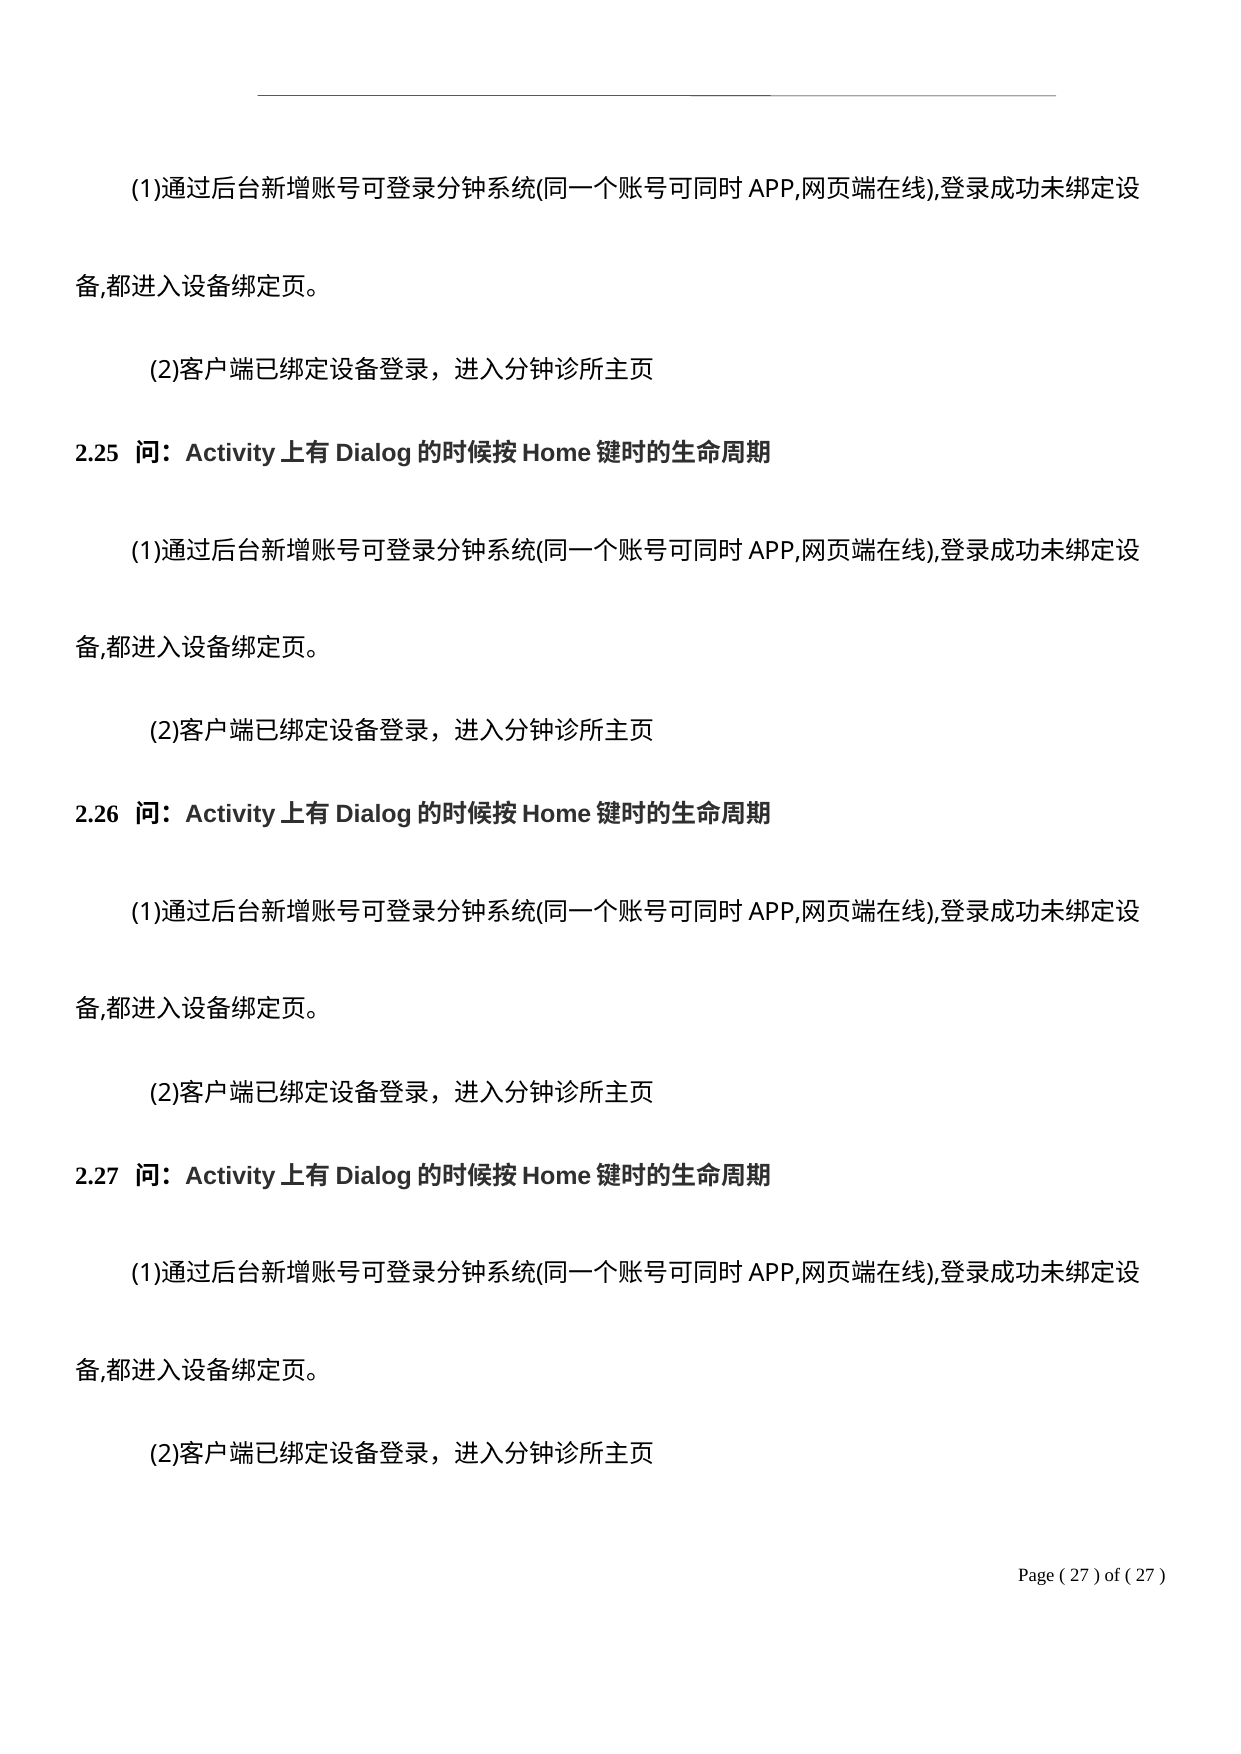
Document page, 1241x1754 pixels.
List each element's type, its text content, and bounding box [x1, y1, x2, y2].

subtitle 问：Activity上有Dialog的时候按Home键时的生命周期 [75, 418, 1165, 483]
text (2)客户端已绑定设备登录，进入分钟诊所主页 [75, 696, 1165, 761]
subtitle 问：Activity上有Dialog的时候按Home键时的生命周期 [75, 779, 1165, 844]
text (2)客户端已绑定设备登录，进入分钟诊所主页 [75, 1058, 1165, 1123]
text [75, 1238, 1165, 1401]
text (1)通过后台新增账号可登录分钟系统(同一个账号可同时APP,网页端在线),登录成功未绑定设备,都进入设备绑定页。 [75, 516, 1165, 678]
text (2)客户端已绑定设备登录，进入分钟诊所主页 [75, 1419, 1165, 1484]
text (2)客户端已绑定设备登录，进入分钟诊所主页 [75, 335, 1165, 400]
subtitle 问：Activity上有Dialog的时候按Home键时的生命周期 [75, 1141, 1165, 1206]
text (1)通过后台新增账号可登录分钟系统(同一个账号可同时APP,网页端在线),登录成功未绑定设备,都进入设备绑定页。 [75, 154, 1165, 317]
text (1)通过后台新增账号可登录分钟系统(同一个账号可同时APP,网页端在线),登录成功未绑定设备,都进入设备绑定页。 [75, 877, 1165, 1039]
